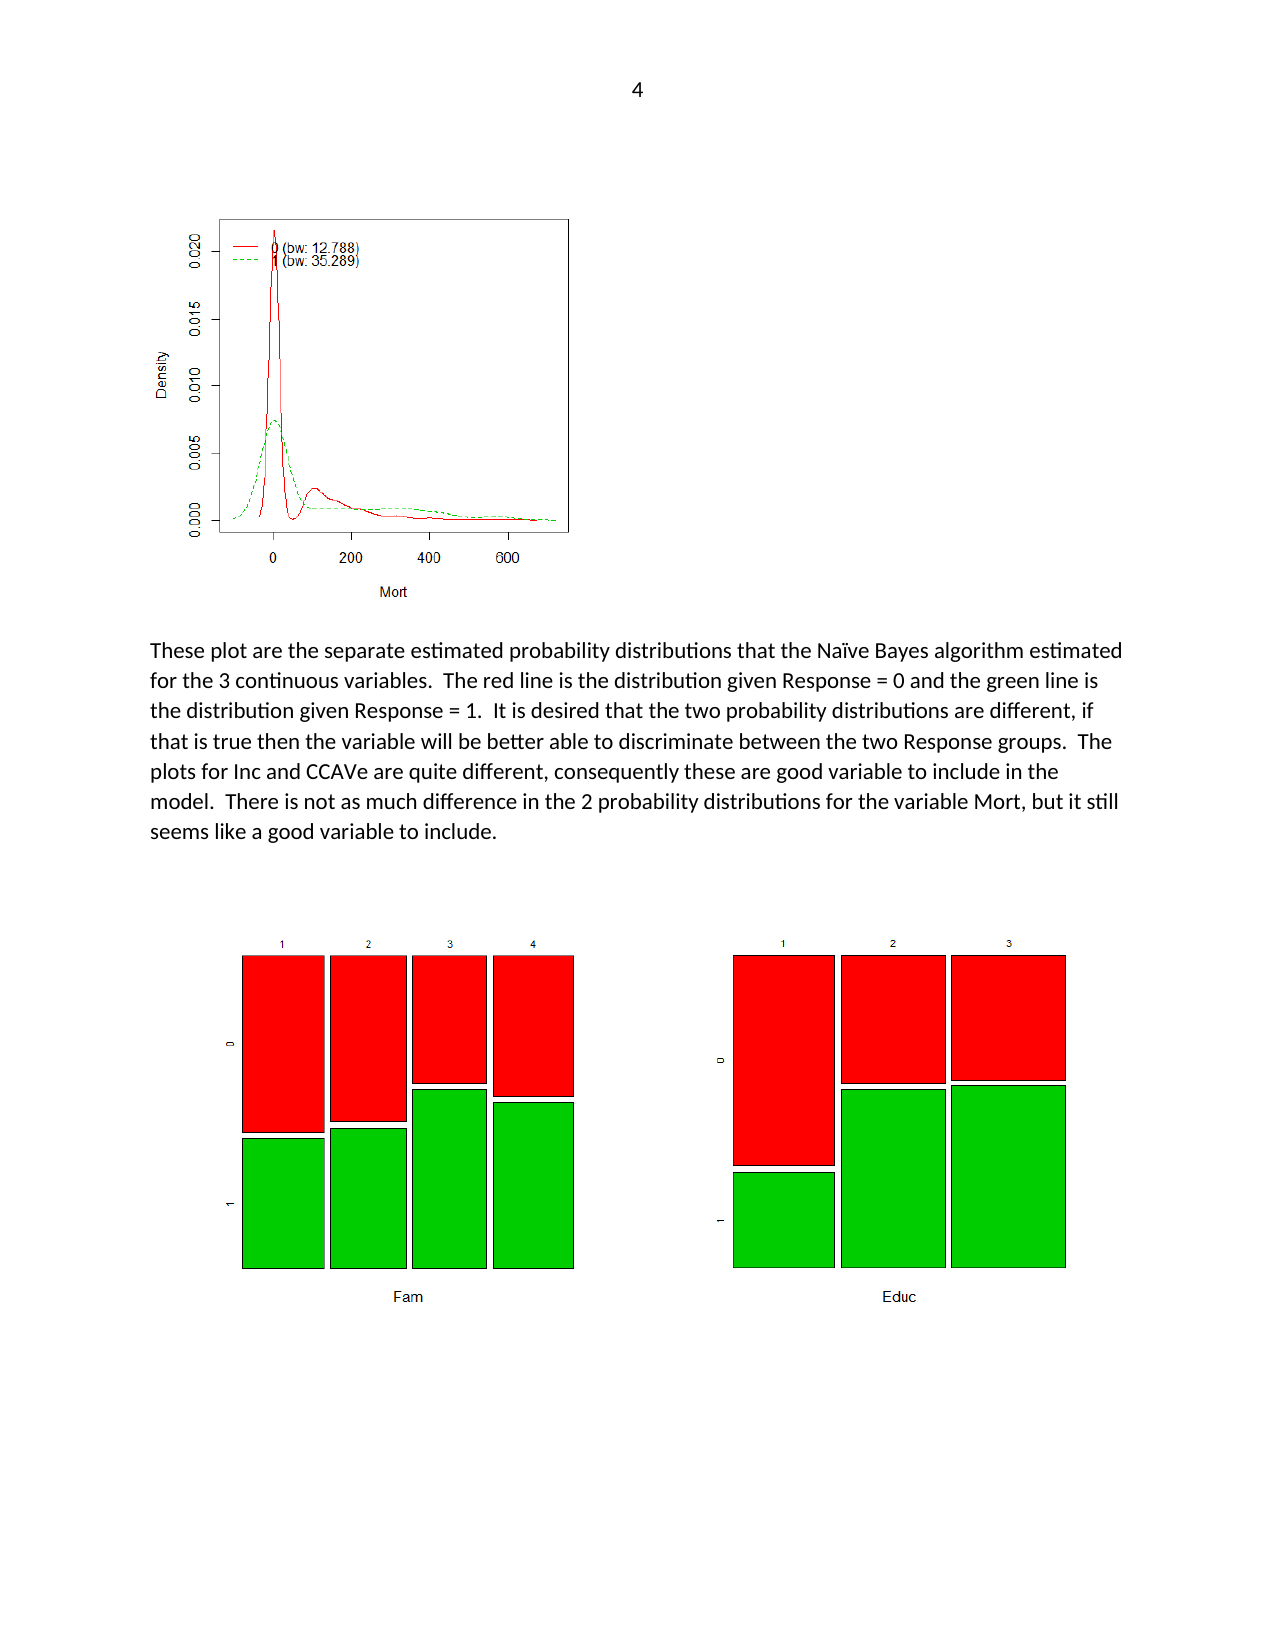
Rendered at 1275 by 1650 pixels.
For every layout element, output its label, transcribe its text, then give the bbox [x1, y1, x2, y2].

picture [640, 864, 1122, 1361]
text These plot are the separate estimated probability distributions that the Naïve Bayes algorithm estimated for the 3 continuous variables. The red line is the distribution given Response = 0 and the green line is the distribution given Response = 1. It is desired that the two probability distributions are different, if that is true then the variable will be better able to discriminate between the two Response groups. The plots for Inc and CCAVe are quite different, consequently these are good variable to include in the model. There is not as much difference in the 2 probability distributions for the variable Mort, but it still seems like a good variable to include. [150, 636, 1125, 845]
picture [150, 865, 630, 1361]
picture [150, 150, 604, 618]
